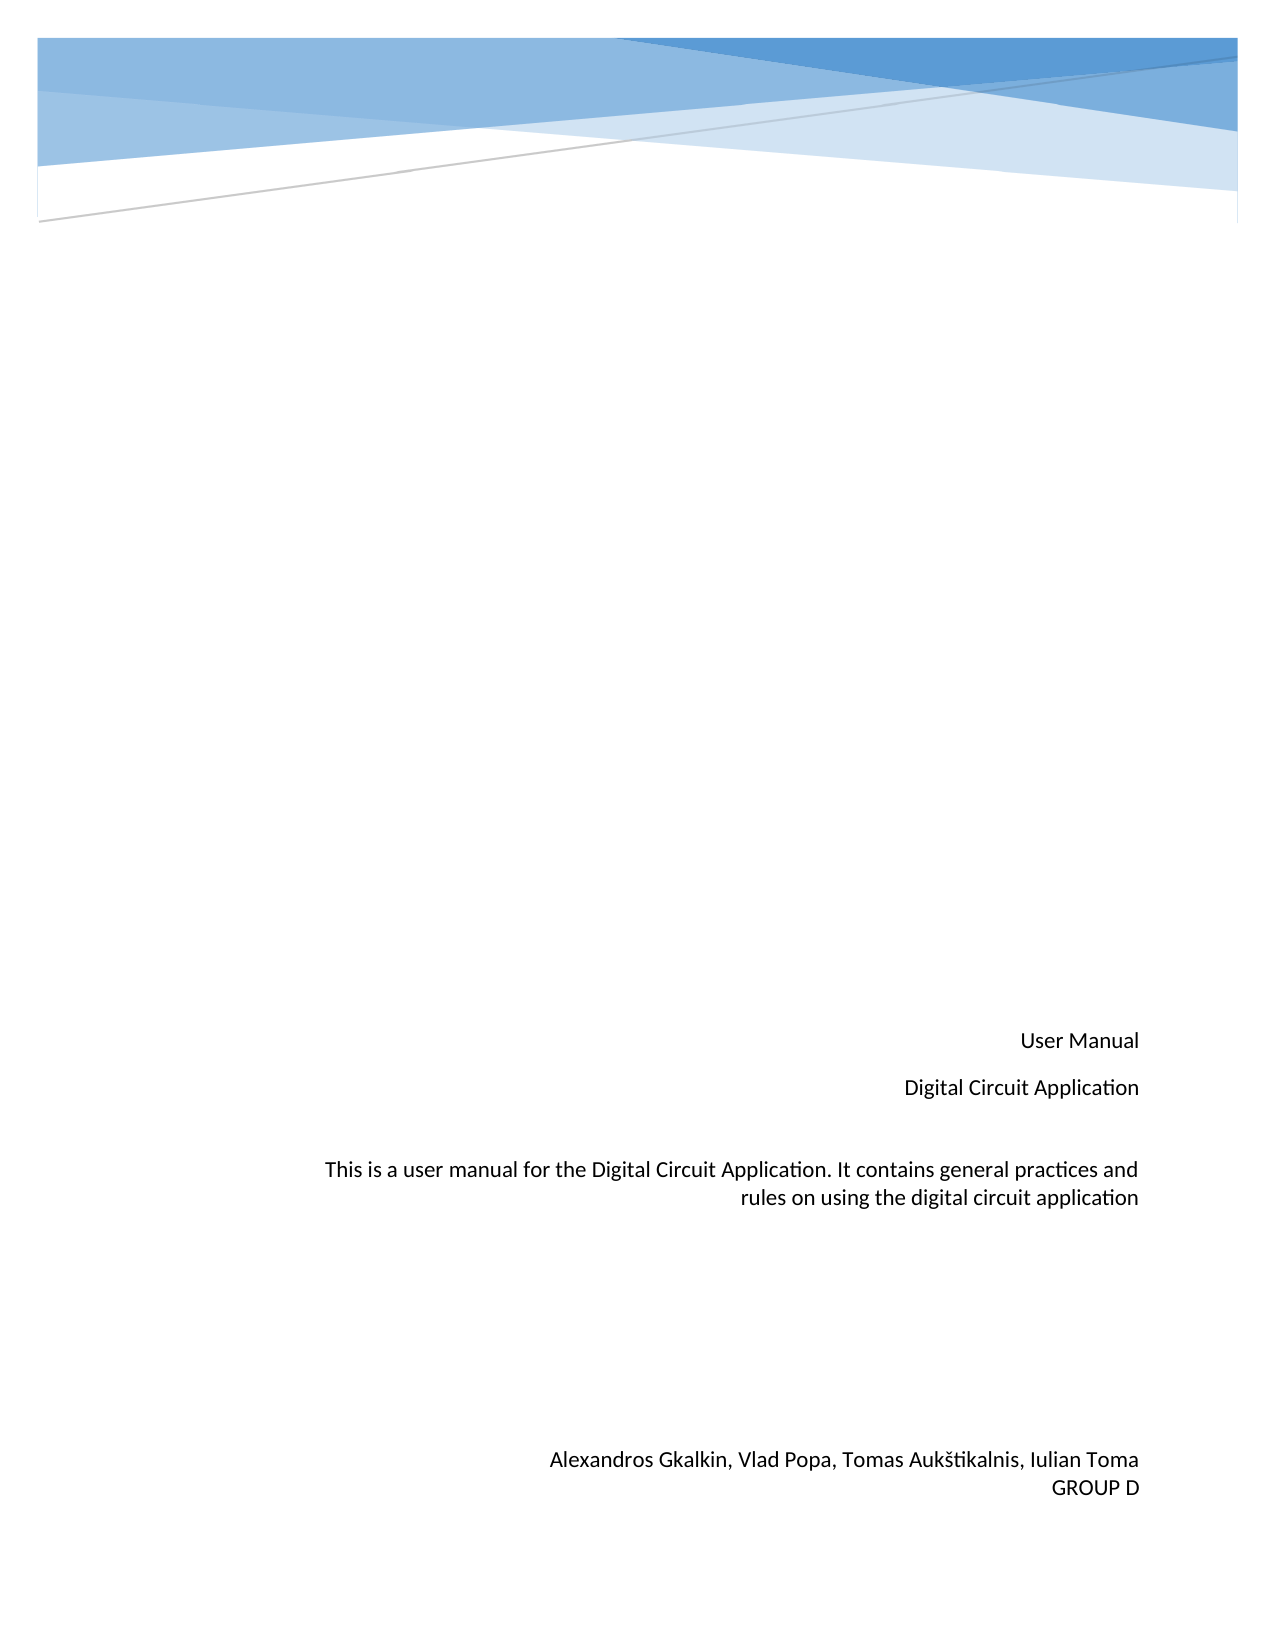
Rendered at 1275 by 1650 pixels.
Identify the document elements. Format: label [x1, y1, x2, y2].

picture [37, 37, 1238, 238]
